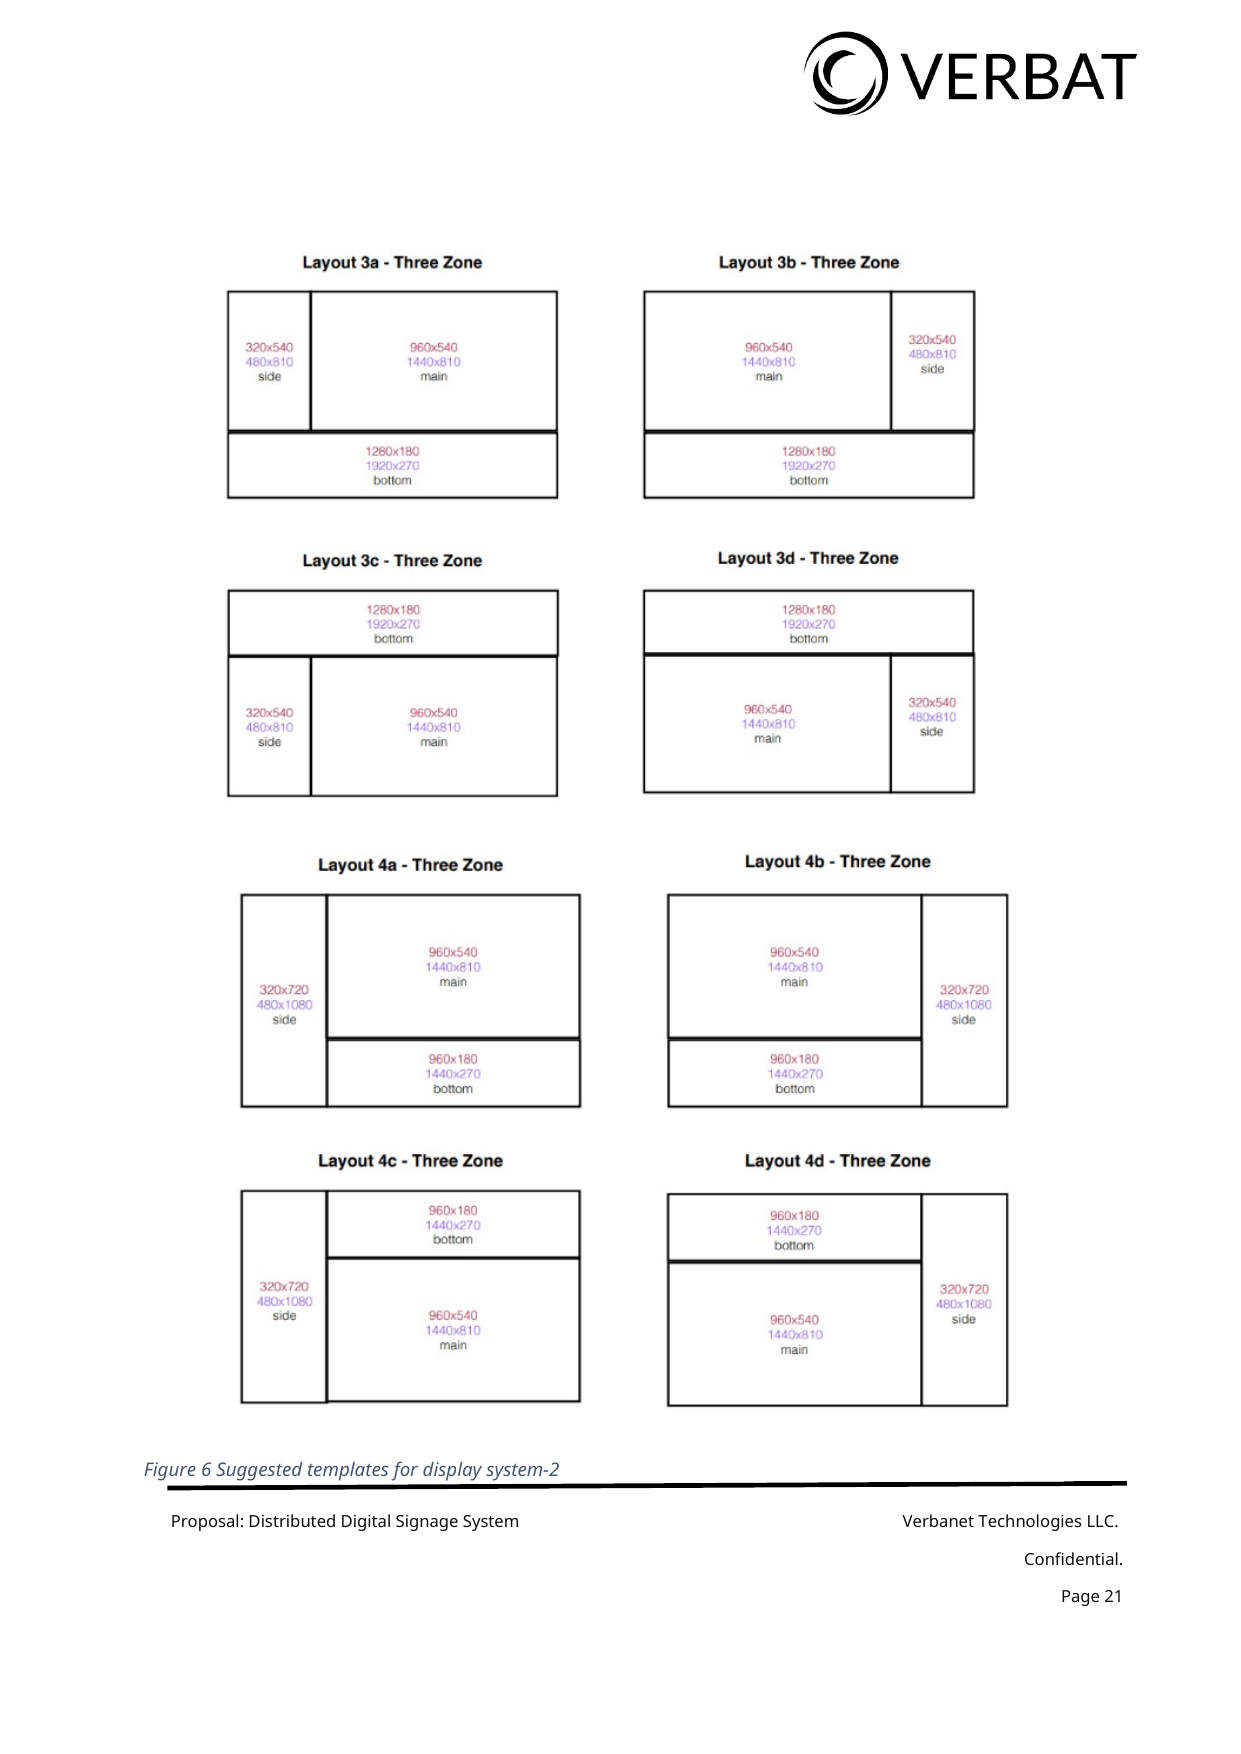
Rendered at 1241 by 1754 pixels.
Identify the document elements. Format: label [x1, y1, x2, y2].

picture [800, 27, 1138, 116]
picture [143, 223, 1065, 1447]
